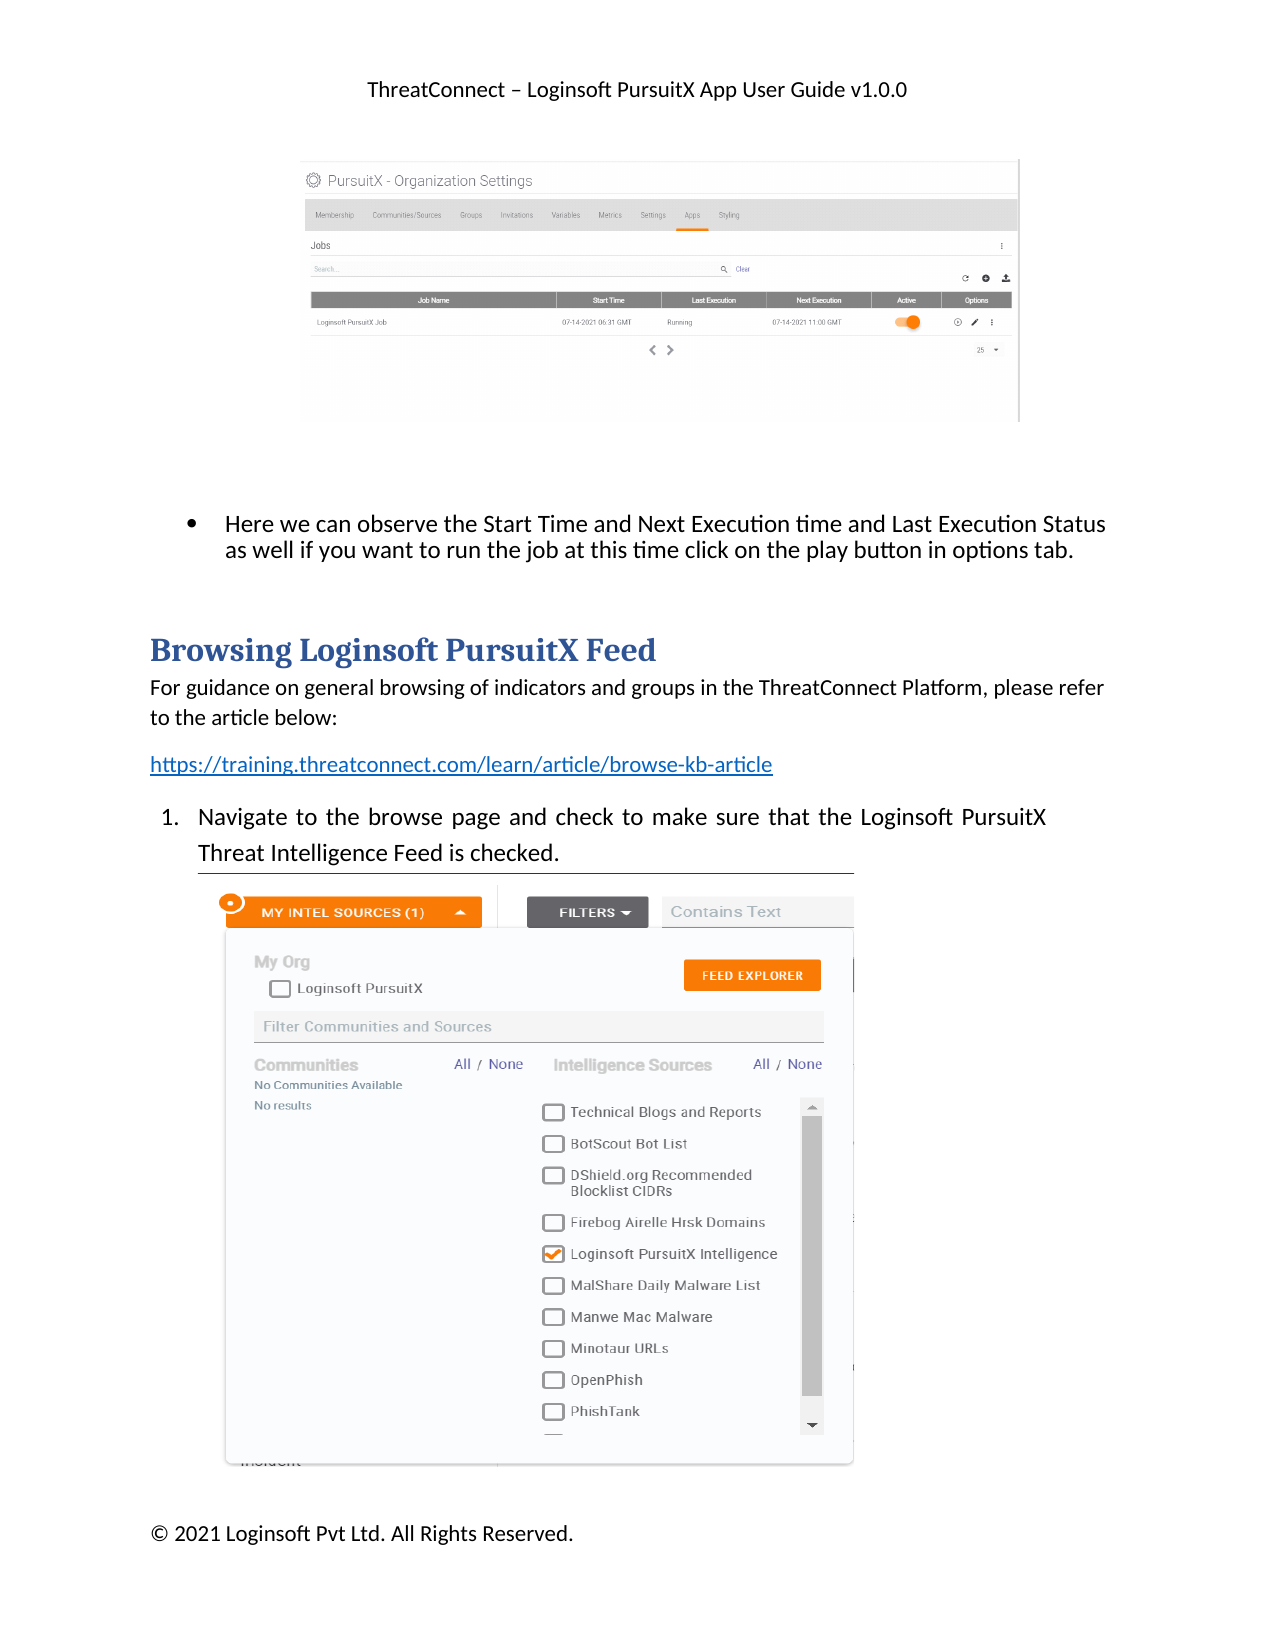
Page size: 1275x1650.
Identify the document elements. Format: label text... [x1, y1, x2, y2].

text https://training.threatconnect.com/learn/article/browse-kb-article [150, 750, 1125, 778]
subtitle Browsing Loginsoft PursuitX Feed [150, 632, 1125, 670]
list Navigate to the browse page and check to make sure that the Loginsoft PursuitX Threat Intelligence Feed is checked. [160, 801, 1048, 868]
list Here we can observe the Start Time and Next Execution time and Last Execution Status as well if you want to run the job at this time click on the play button in options tab. [187, 512, 1125, 564]
picture [197, 873, 855, 1467]
picture [300, 159, 1020, 422]
text For guidance on general browsing of indicators and groups in the ThreatConnect Platform, please refer to the article below: [150, 673, 1125, 731]
